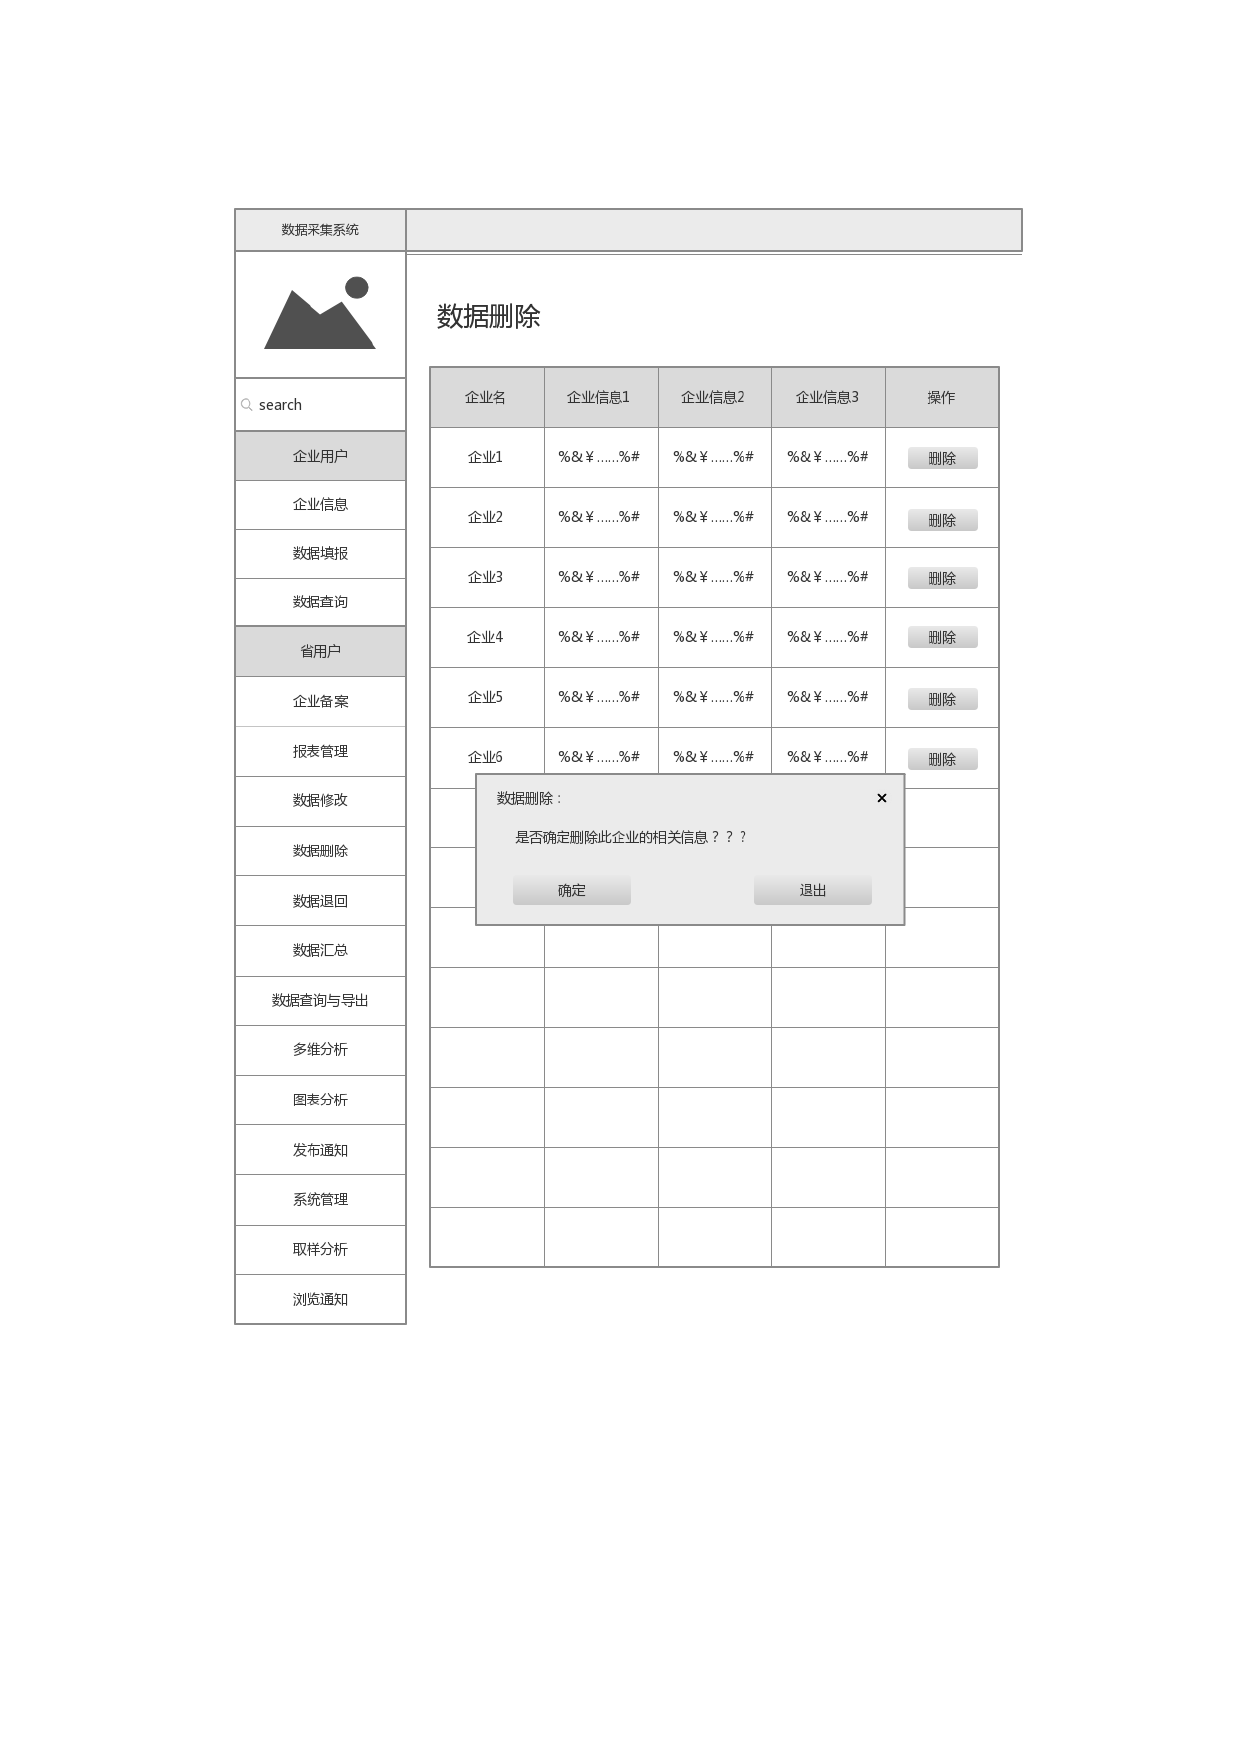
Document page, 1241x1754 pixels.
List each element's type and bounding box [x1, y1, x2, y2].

picture [187, 162, 1053, 1355]
